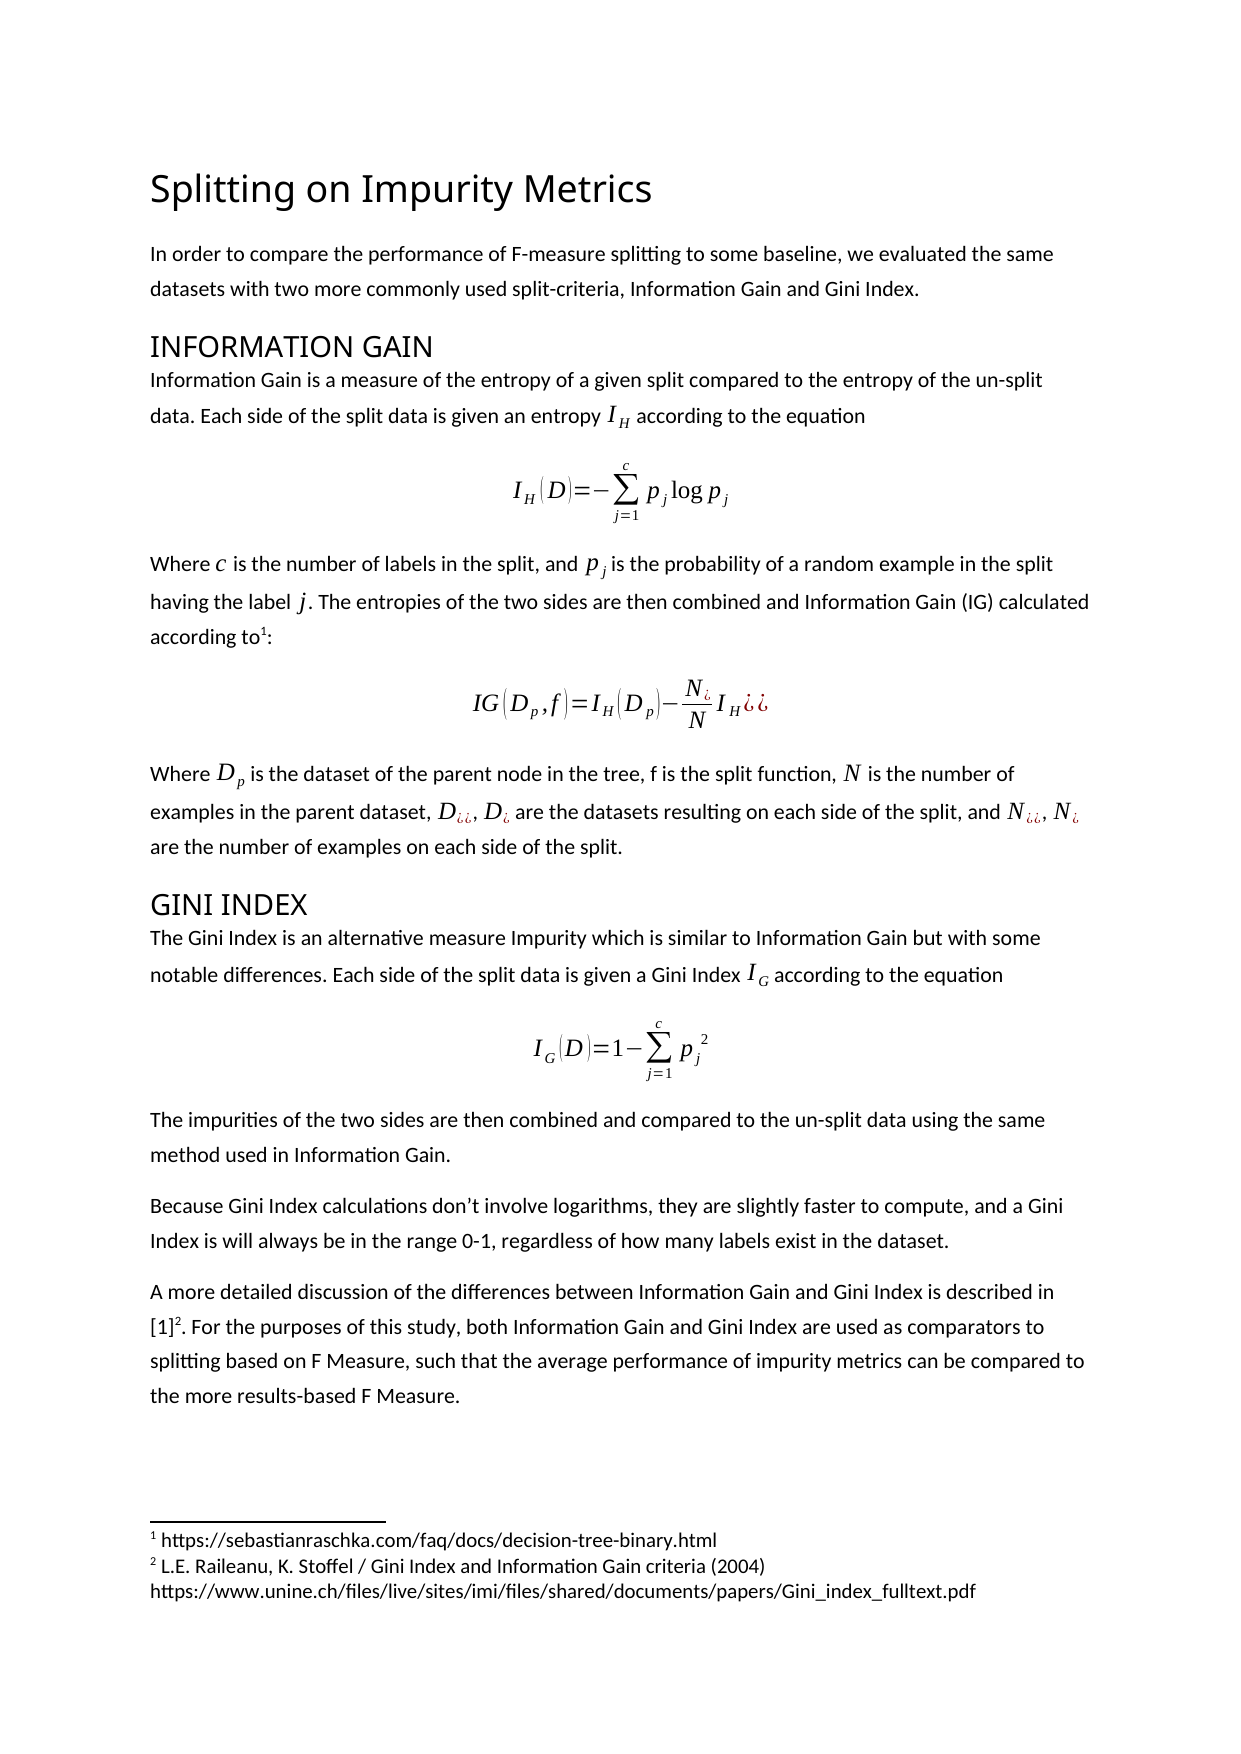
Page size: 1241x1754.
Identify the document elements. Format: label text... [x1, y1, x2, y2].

text The impurities of the two sides are then combined and compared to the un-split data using the same method used in Information Gain. [150, 1107, 1090, 1168]
text The Gini Index is an alternative measure Impurity which is similar to Information Gain but with some notable differences. Each side of the split data is given a Gini Index according to the equation [150, 924, 1090, 990]
text Where is the dataset of the parent node in the tree, f is the split function, is the number of examples in the parent dataset, , are the datasets resulting on each side of the split, and , are the number of examples on each side of the split. [150, 758, 1090, 860]
text Because Gini Index calculations don’t involve logarithms, they are slightly faster to compute, and a Gini Index is will always be in the range 0-1, regardless of how many labels exist in the dataset. [150, 1192, 1090, 1254]
subtitle Information Gain [150, 326, 1090, 366]
text Information Gain is a measure of the entropy of a given split compared to the entropy of the un-split data. Each side of the split data is given an entropy according to the equation [150, 366, 1090, 432]
subtitle Splitting on Impurity Metrics [150, 162, 1090, 213]
subtitle Gini Index [150, 884, 1090, 924]
text Where is the number of labels in the split, and is the probability of a random example in the split having the label . The entropies of the two sides are then combined and Information Gain (IG) calculated according to: [150, 548, 1090, 649]
text In order to compare the performance of F-measure splitting to some baseline, we evaluated the same datasets with two more commonly used split-criteria, Information Gain and Gini Index. [150, 240, 1090, 301]
text A more detailed discussion of the differences between Information Gain and Gini Index is described in [1]. For the purposes of this study, both Information Gain and Gini Index are used as comparators to splitting based on F Measure, such that the average performance of impurity metrics can be compared to the more results-based F Measure. [150, 1278, 1090, 1409]
